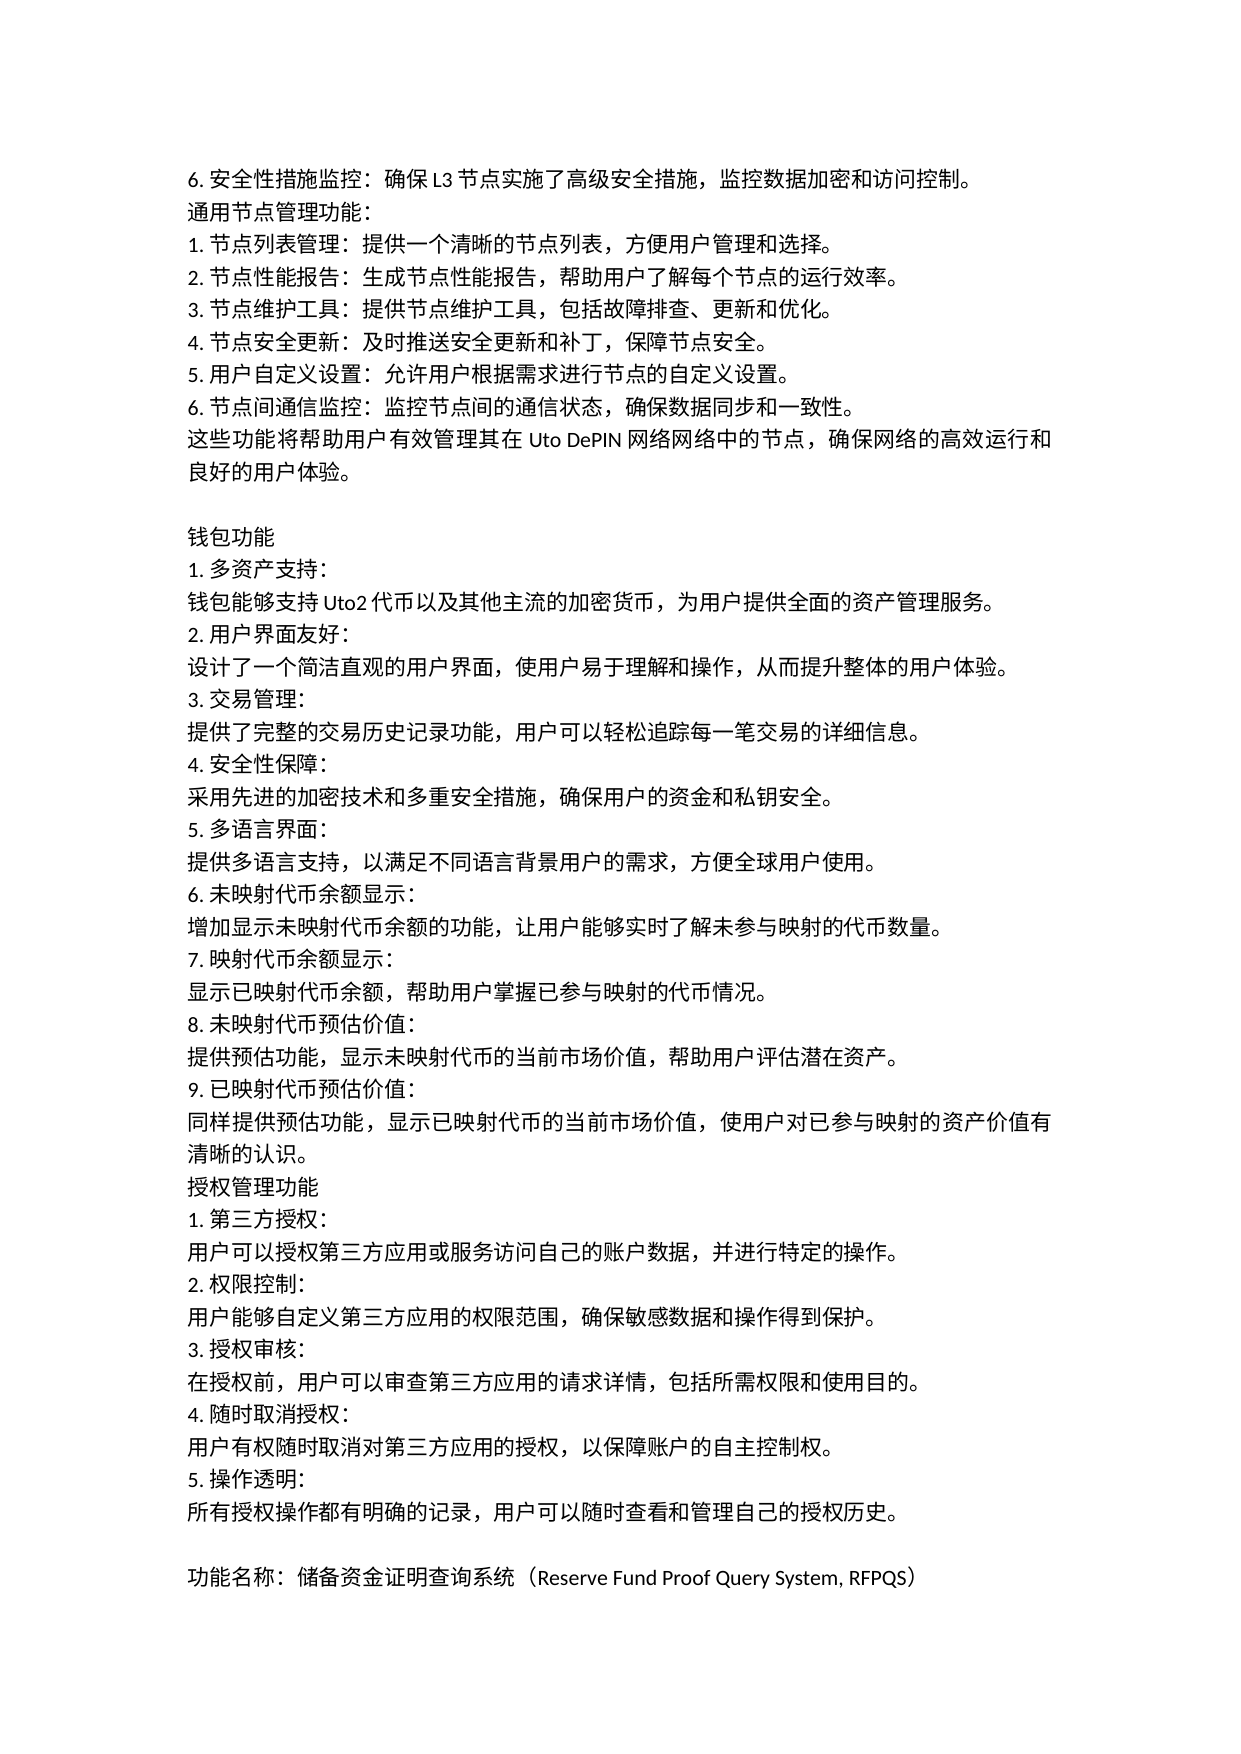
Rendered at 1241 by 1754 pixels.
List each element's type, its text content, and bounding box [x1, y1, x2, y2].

text 采用先进的加密技术和多重安全措施，确保用户的资金和私钥安全。 [187, 779, 1053, 812]
text 7. 映射代币余额显示： [187, 942, 1053, 974]
text 这些功能将帮助用户有效管理其在Uto DePIN网络网络中的节点，确保网络的高效运行和良好的用户体验。 [187, 422, 1053, 487]
text 在授权前，用户可以审查第三方应用的请求详情，包括所需权限和使用目的。 [187, 1364, 1053, 1397]
text 6. 节点间通信监控：监控节点间的通信状态，确保数据同步和一致性。 [187, 389, 1053, 422]
text 1. 多资产支持： [187, 552, 1053, 584]
text 用户可以授权第三方应用或服务访问自己的账户数据，并进行特定的操作。 [187, 1234, 1053, 1267]
text 提供预估功能，显示未映射代币的当前市场价值，帮助用户评估潜在资产。 [187, 1039, 1053, 1072]
text 3. 交易管理： [187, 682, 1053, 714]
text 提供多语言支持，以满足不同语言背景用户的需求，方便全球用户使用。 [187, 844, 1053, 877]
text 6. 未映射代币余额显示： [187, 877, 1053, 909]
text 5. 用户自定义设置：允许用户根据需求进行节点的自定义设置。 [187, 357, 1053, 389]
text 提供了完整的交易历史记录功能，用户可以轻松追踪每一笔交易的详细信息。 [187, 714, 1053, 747]
text 5. 操作透明： [187, 1462, 1053, 1494]
text 4. 随时取消授权： [187, 1397, 1053, 1429]
text 4. 节点安全更新：及时推送安全更新和补丁，保障节点安全。 [187, 324, 1053, 357]
text 4. 安全性保障： [187, 747, 1053, 779]
text 所有授权操作都有明确的记录，用户可以随时查看和管理自己的授权历史。 [187, 1494, 1053, 1527]
text 3. 节点维护工具：提供节点维护工具，包括故障排查、更新和优化。 [187, 292, 1053, 324]
text 增加显示未映射代币余额的功能，让用户能够实时了解未参与映射的代币数量。 [187, 909, 1053, 942]
text 2. 用户界面友好： [187, 617, 1053, 649]
text 9. 已映射代币预估价值： [187, 1072, 1053, 1104]
text 5. 多语言界面： [187, 812, 1053, 844]
text 2. 权限控制： [187, 1267, 1053, 1299]
text 显示已映射代币余额，帮助用户掌握已参与映射的代币情况。 [187, 974, 1053, 1007]
text 授权管理功能 [187, 1169, 1053, 1202]
text 钱包功能 [187, 519, 1053, 552]
text 6. 安全性措施监控：确保L3节点实施了高级安全措施，监控数据加密和访问控制。 [187, 162, 1053, 194]
text 8. 未映射代币预估价值： [187, 1007, 1053, 1039]
text 2. 节点性能报告：生成节点性能报告，帮助用户了解每个节点的运行效率。 [187, 259, 1053, 292]
text 用户能够自定义第三方应用的权限范围，确保敏感数据和操作得到保护。 [187, 1299, 1053, 1332]
text 用户有权随时取消对第三方应用的授权，以保障账户的自主控制权。 [187, 1429, 1053, 1462]
text 3. 授权审核： [187, 1332, 1053, 1364]
text 设计了一个简洁直观的用户界面，使用户易于理解和操作，从而提升整体的用户体验。 [187, 649, 1053, 682]
text 功能名称：储备资金证明查询系统（Reserve Fund Proof Query System, RFPQS） [187, 1559, 1053, 1592]
text 通用节点管理功能： [187, 194, 1053, 227]
text 1. 第三方授权： [187, 1202, 1053, 1234]
text 1. 节点列表管理：提供一个清晰的节点列表，方便用户管理和选择。 [187, 227, 1053, 259]
text 钱包能够支持Uto2代币以及其他主流的加密货币，为用户提供全面的资产管理服务。 [187, 584, 1053, 617]
text 同样提供预估功能，显示已映射代币的当前市场价值，使用户对已参与映射的资产价值有清晰的认识。 [187, 1104, 1053, 1169]
